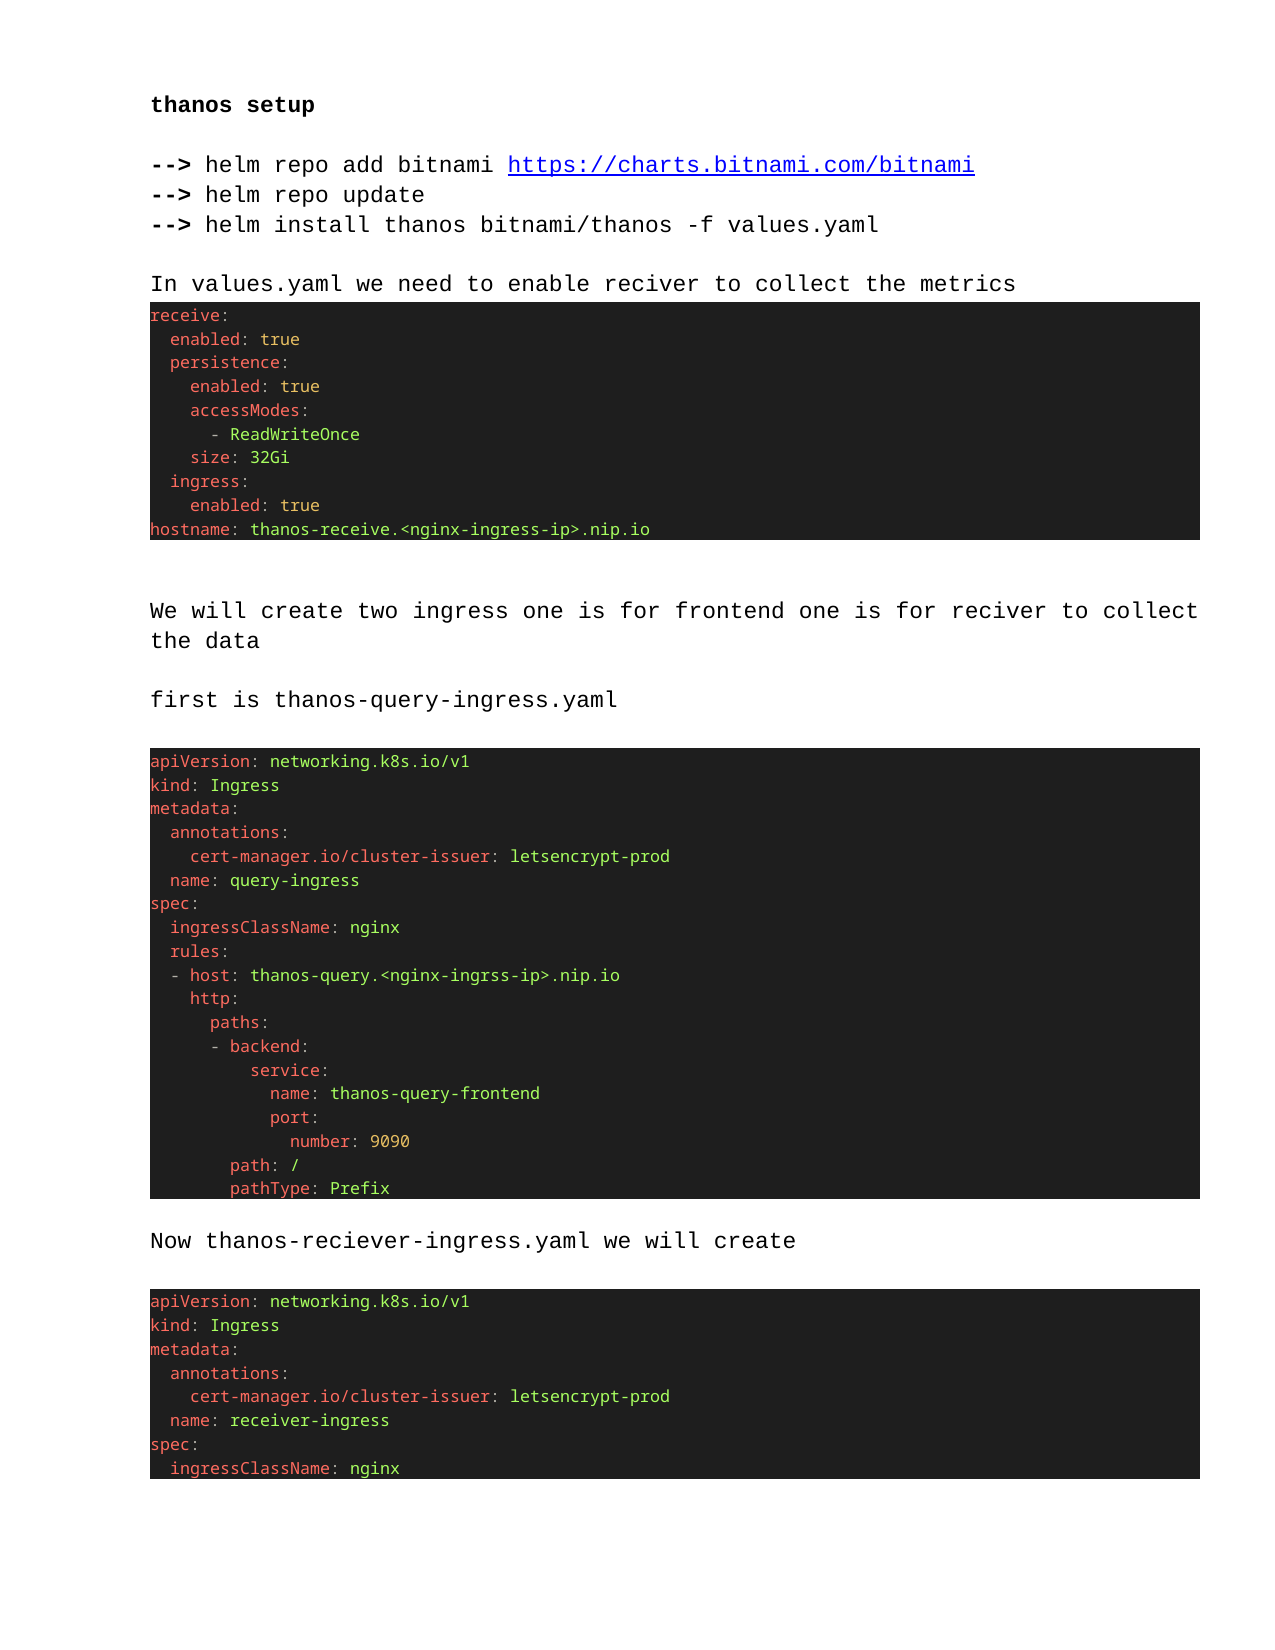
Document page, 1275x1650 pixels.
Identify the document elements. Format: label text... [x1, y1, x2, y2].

text service: [150, 1057, 1200, 1081]
text name: receiver-ingress [150, 1408, 1200, 1431]
text - host: thanos-query.<nginx-ingrss-ip>.nip.io [150, 962, 1200, 986]
text - backend: [150, 1033, 1200, 1057]
text cert-manager.io/cluster-issuer: letsencrypt-prod [150, 843, 1200, 867]
text receive: [150, 302, 1200, 326]
text apiVersion: networking.k8s.io/v1 [150, 748, 1200, 772]
text size: 32Gi [150, 445, 1200, 468]
text http: [150, 986, 1200, 1009]
text annotations: [150, 819, 1200, 843]
text - ReadWriteOnce [150, 421, 1200, 445]
text apiVersion: networking.k8s.io/v1 [150, 1289, 1200, 1313]
text enabled: true [150, 326, 1200, 350]
text spec: [150, 1431, 1200, 1455]
text enabled: true [150, 373, 1200, 397]
text metadata: [150, 1336, 1200, 1360]
text --> helm repo add bitnami https://charts.bitnami.com/bitnami [150, 153, 1200, 179]
text pathType: Prefix [150, 1176, 1200, 1199]
text hostname: thanos-receive.<nginx-ingress-ip>.nip.io [150, 516, 1200, 540]
text annotations: [150, 1360, 1200, 1384]
text cert-manager.io/cluster-issuer: letsencrypt-prod [150, 1384, 1200, 1408]
text port: [150, 1104, 1200, 1128]
text persistence: [150, 350, 1200, 373]
text --> helm install thanos bitnami/thanos -f values.yaml [150, 213, 1200, 239]
text ingressClassName: nginx [150, 1455, 1200, 1479]
text Now thanos-reciever-ingress.yaml we will create [150, 1229, 1200, 1255]
text rules: [150, 938, 1200, 962]
text kind: Ingress [150, 772, 1200, 796]
text We will create two ingress one is for frontend one is for reciver to collect the data first is thanos-query-ingress.yaml [150, 599, 1200, 715]
text metadata: [150, 796, 1200, 819]
text enabled: true [150, 492, 1200, 516]
text name: thanos-query-frontend [150, 1081, 1200, 1104]
text paths: [150, 1009, 1200, 1033]
text In values.yaml we need to enable reciver to collect the metrics [150, 272, 1200, 298]
text thanos setup [150, 94, 1200, 120]
text accessModes: [150, 397, 1200, 421]
text --> helm repo update [150, 183, 1200, 209]
text name: query-ingress [150, 867, 1200, 891]
text number: 9090 [150, 1128, 1200, 1152]
text ingressClassName: nginx [150, 914, 1200, 938]
text kind: Ingress [150, 1313, 1200, 1336]
text path: / [150, 1152, 1200, 1176]
text ingress: [150, 468, 1200, 492]
text spec: [150, 891, 1200, 914]
